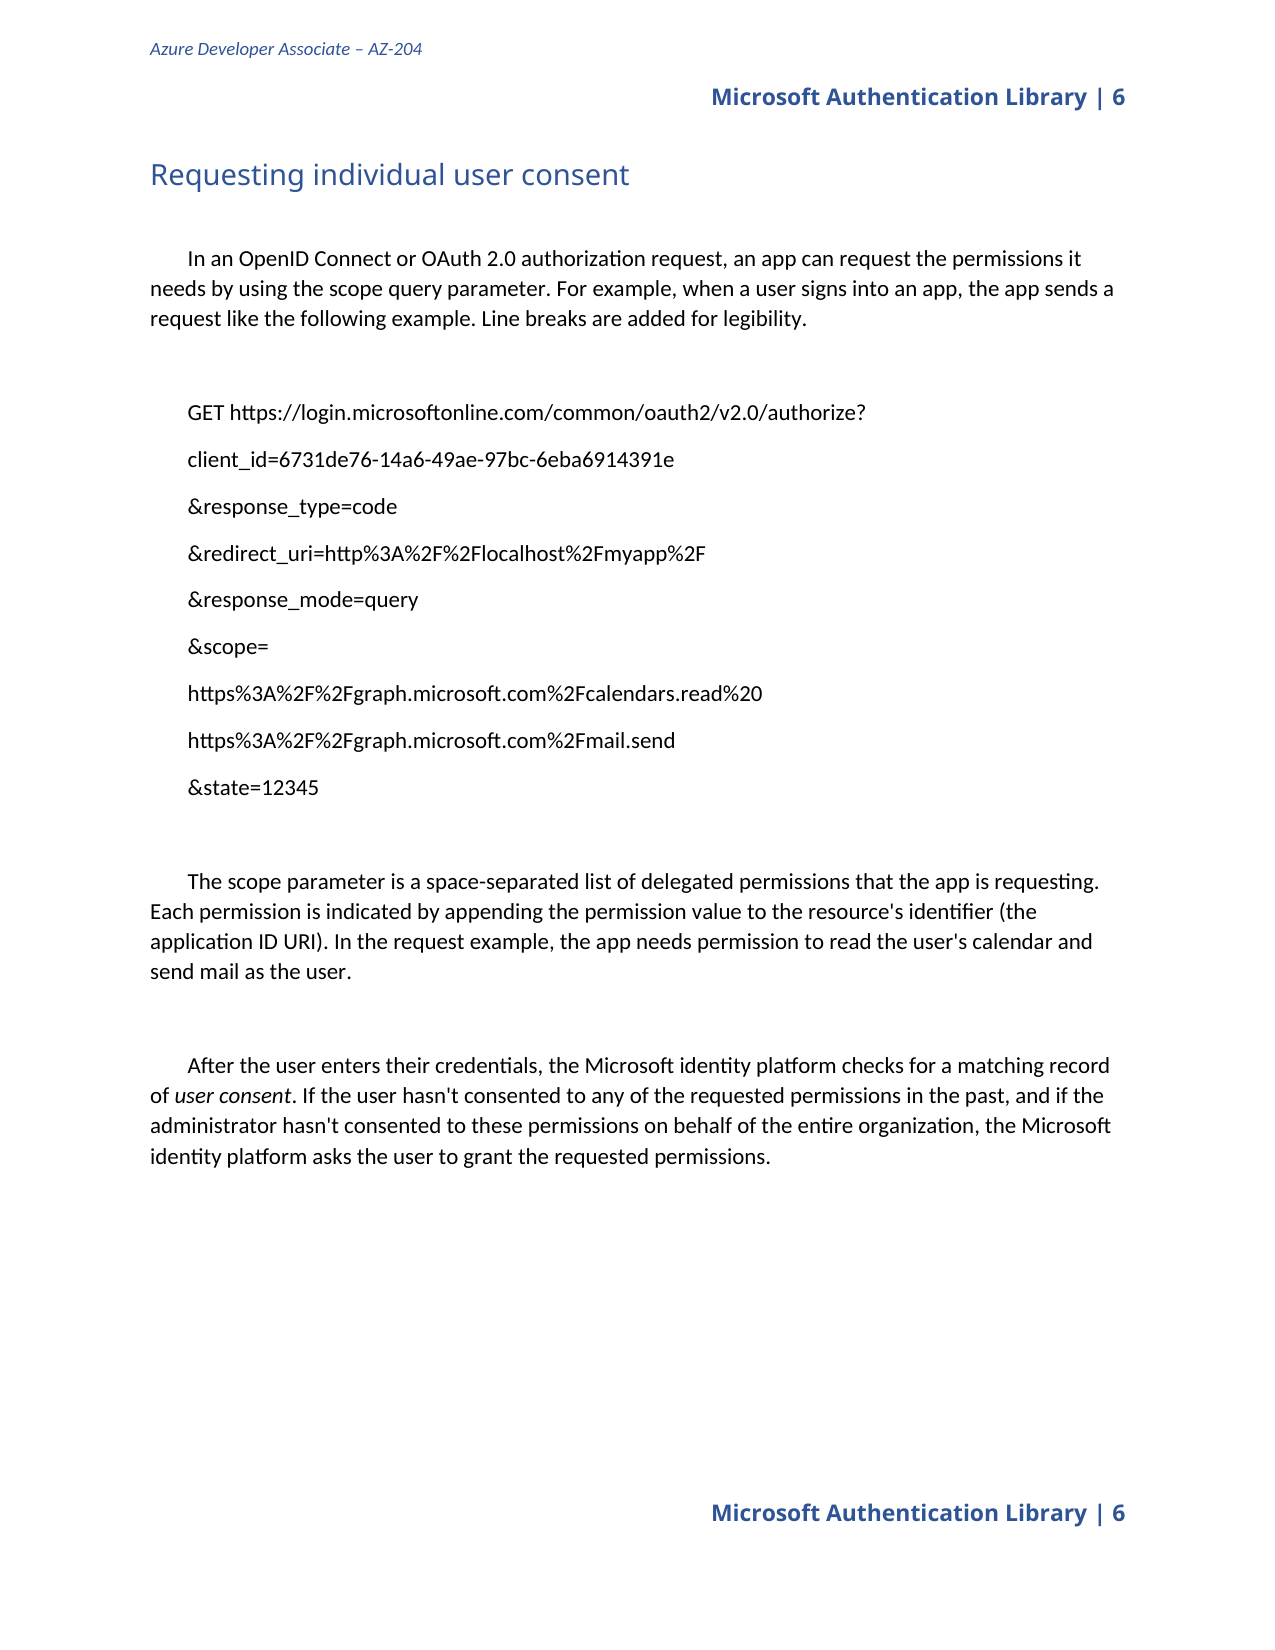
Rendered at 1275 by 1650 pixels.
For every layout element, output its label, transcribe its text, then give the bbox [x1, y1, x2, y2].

text The scope parameter is a space-separated list of delegated permissions that the app is requesting. Each permission is indicated by appending the permission value to the resource's identifier (the application ID URI). In the request example, the app needs permission to read the user's calendar and send mail as the user. [150, 867, 1125, 985]
text &redirect_uri=http%3A%2F%2Flocalhost%2Fmyapp%2F [150, 539, 1125, 567]
text &scope= [150, 632, 1125, 660]
text https%3A%2F%2Fgraph.microsoft.com%2Fmail.send [150, 726, 1125, 754]
text &state=12345 [150, 773, 1125, 801]
text After the user enters their credentials, the Microsoft identity platform checks for a matching record of user consent. If the user hasn't consented to any of the requested permissions in the past, and if the administrator hasn't consented to these permissions on behalf of the entire organization, the Microsoft identity platform asks the user to grant the requested permissions. [150, 1051, 1125, 1170]
text GET https://login.microsoftonline.com/common/oauth2/v2.0/authorize? [150, 398, 1125, 426]
subtitle Requesting individual user consent [150, 154, 1125, 194]
text &response_type=code [150, 492, 1125, 520]
text In an OpenID Connect or OAuth 2.0 authorization request, an app can request the permissions it needs by using the scope query parameter. For example, when a user signs into an app, the app sends a request like the following example. Line breaks are added for legibility. [150, 244, 1125, 332]
text &response_mode=query [150, 586, 1125, 613]
text client_id=6731de76-14a6-49ae-97bc-6eba6914391e [150, 445, 1125, 473]
text https%3A%2F%2Fgraph.microsoft.com%2Fcalendars.read%20 [150, 679, 1125, 707]
